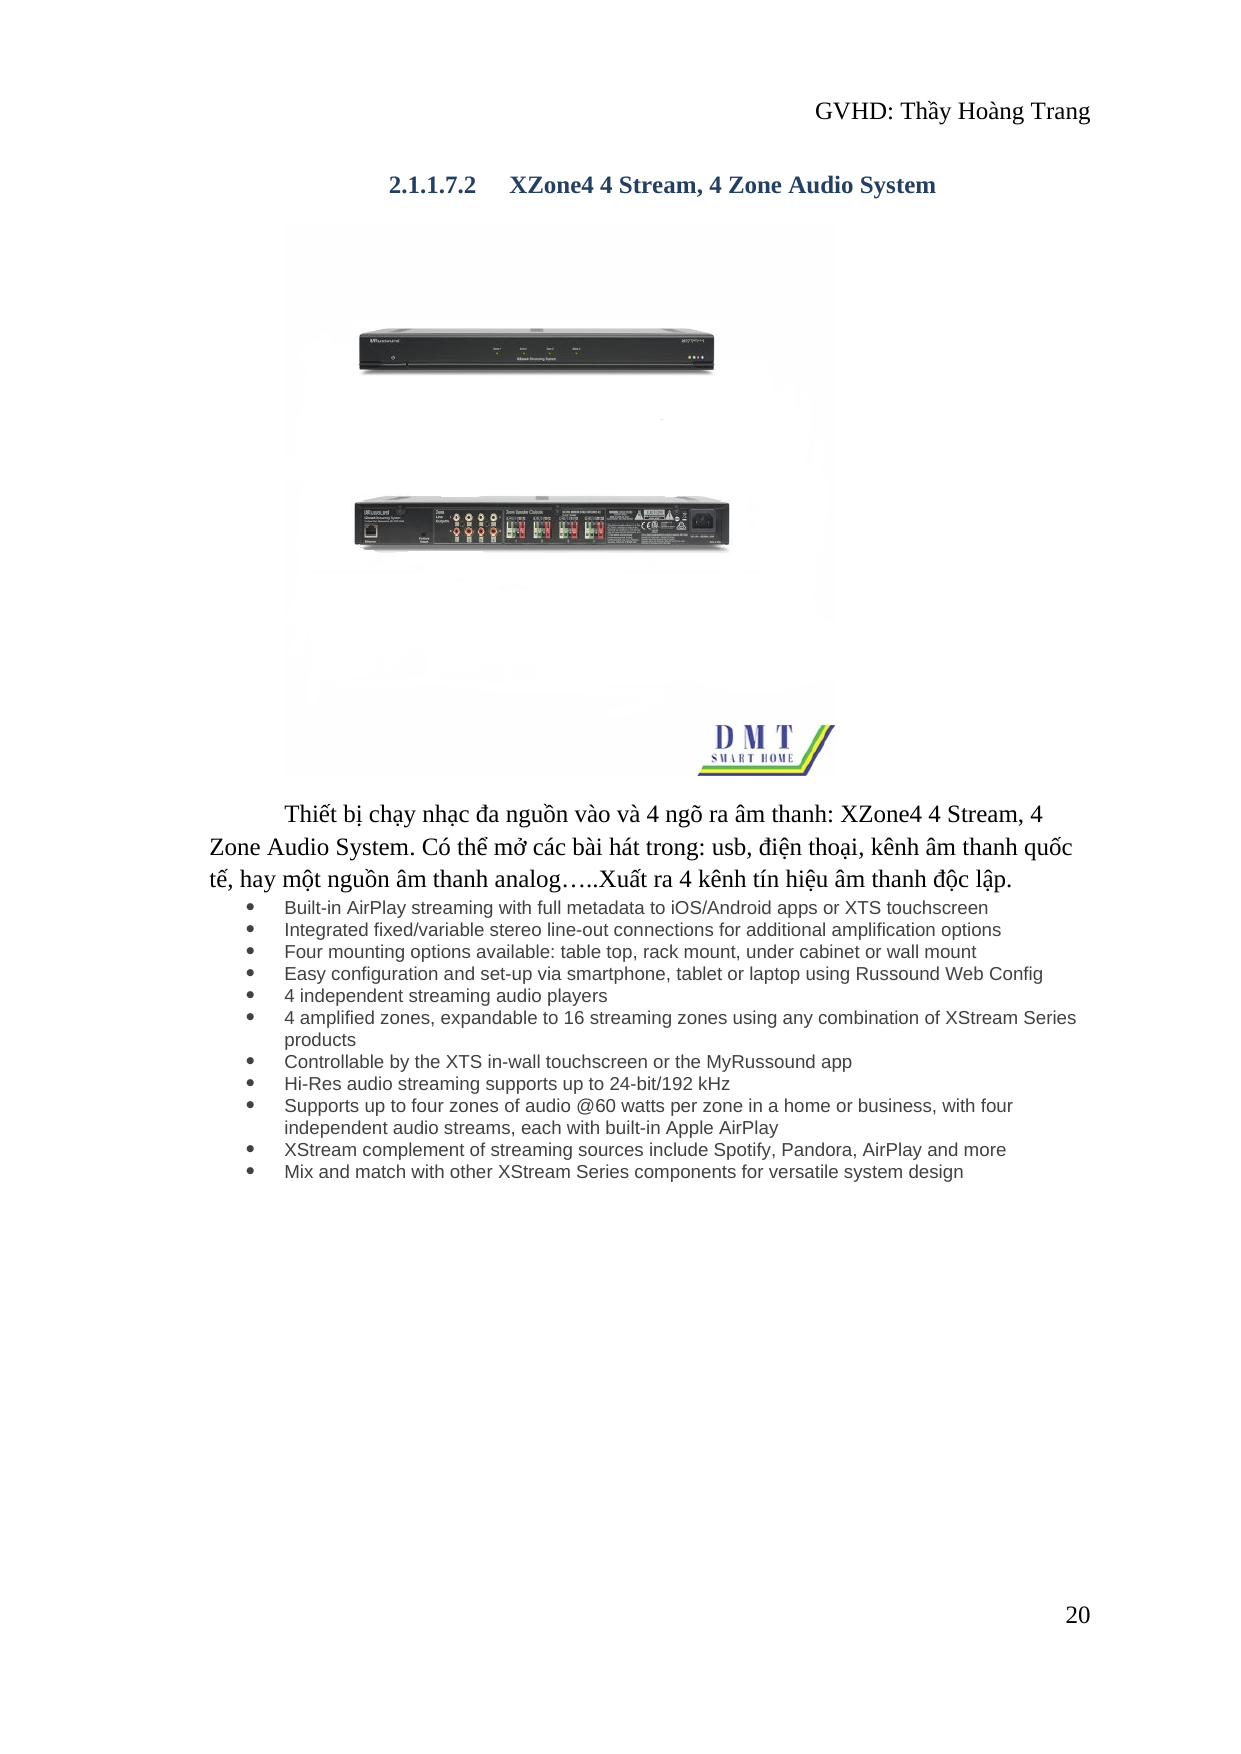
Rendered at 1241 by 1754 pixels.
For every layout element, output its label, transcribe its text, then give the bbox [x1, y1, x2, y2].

list Four mounting options available: table top, rack mount, under cabinet or wall mount [247, 941, 1090, 963]
list Controllable by the XTS in-wall touchscreen or the MyRussound app [247, 1051, 1090, 1073]
list 4 independent streaming audio players [247, 985, 1090, 1007]
list Easy configuration and set-up via smartphone, tablet or laptop using Russound Web Config [247, 963, 1090, 985]
text Thiết bị chạy nhạc đa nguồn vào và 4 ngõ ra âm thanh: XZone4 4 Stream, 4 Zone Audio System. Có thể mở các bài hát trong: usb, điện thoại, kênh âm thanh quốc tế, hay một nguồn âm thanh analog…..Xuất ra 4 kênh tín hiệu âm thanh độc lập. [209, 799, 1090, 893]
list Built-in AirPlay streaming with full metadata to iOS/Android apps or XTS touchscreen [247, 897, 1090, 919]
list 4 amplified zones, expandable to 16 streaming zones using any combination of XStream Series products [247, 1007, 1090, 1051]
picture [284, 223, 836, 776]
list Mix and match with other XStream Series components for versatile system design [247, 1161, 1090, 1183]
list Hi-Res audio streaming supports up to 24-bit/192 kHz [247, 1073, 1090, 1095]
list Integrated fixed/variable stereo line-out connections for additional amplification options [247, 919, 1090, 941]
list XStream complement of streaming sources include Spotify, Pandora, AirPlay and more [247, 1139, 1090, 1161]
list Supports up to four zones of audio @60 watts per zone in a home or business, with four independent audio streams, each with built-in Apple AirPlay [247, 1095, 1090, 1139]
subtitle XZone4 4 Stream, 4 Zone Audio System [389, 170, 1090, 199]
